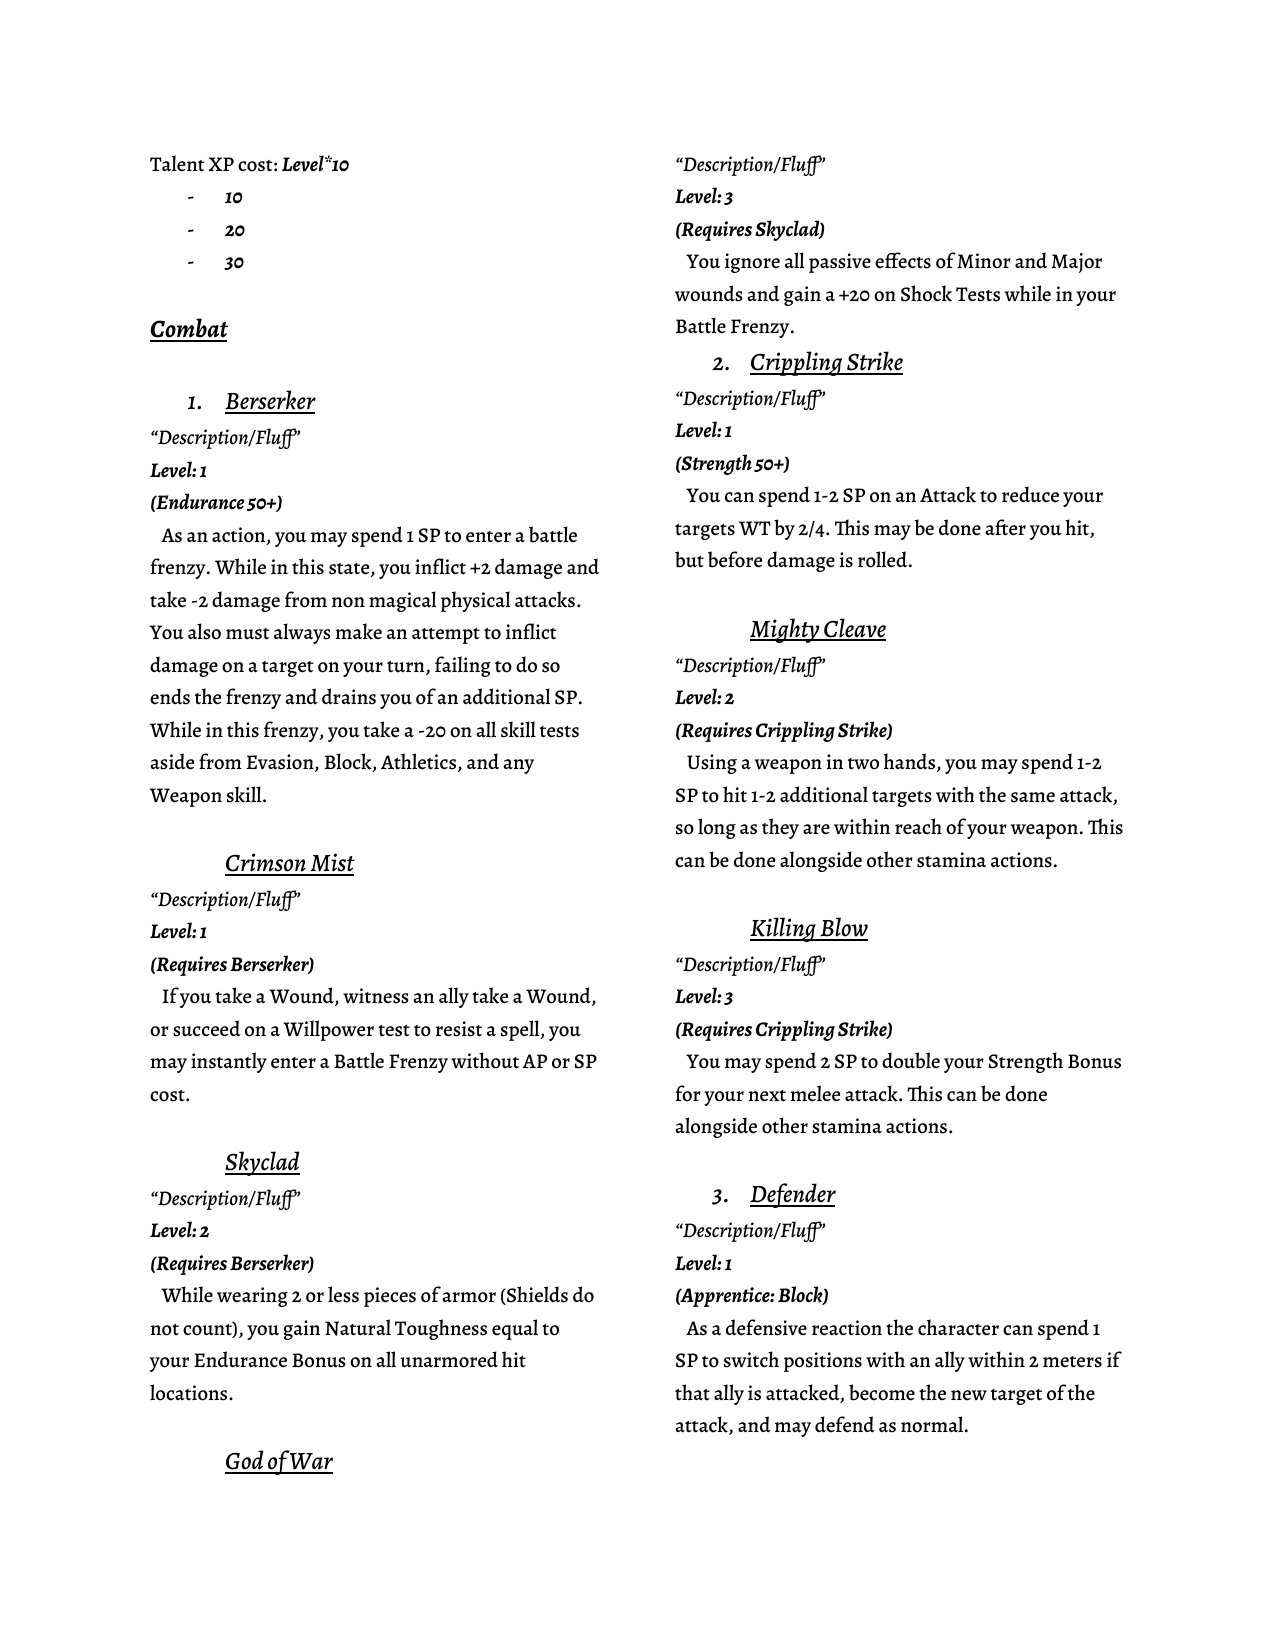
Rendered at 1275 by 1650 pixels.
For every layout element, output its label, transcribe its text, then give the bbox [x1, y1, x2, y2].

text “Description/Fluff” [675, 950, 1125, 978]
list Berserker [187, 384, 600, 418]
text (Requires Crippling Strike) [675, 1015, 1125, 1043]
text (Requires Crippling Strike) [675, 716, 1125, 744]
text While wearing 2 or less pieces of armor (Shields do not count), you gain Natural Toughness equal to your Endurance Bonus on all unarmored hit locations. [150, 1282, 600, 1407]
text “Description/Fluff” [675, 651, 1125, 679]
text Talent XP cost: Level*10 [150, 150, 600, 178]
text Level: 2 [150, 1217, 600, 1245]
text Level: 1 [675, 417, 1125, 445]
text (Endurance 50+) [150, 488, 600, 517]
text Using a weapon in two hands, you may spend 1-2 SP to hit 1-2 additional targets with the same attack, so long as they are within reach of your weapon. This can be done alongside other stamina actions. [675, 748, 1125, 874]
text Level: 3 [675, 982, 1125, 1011]
text Level: 1 [675, 1249, 1125, 1277]
text You can spend 1-2 SP on an Attack to reduce your targets WT by 2/4. This may be done after you hit, but before damage is rolled. [675, 482, 1125, 575]
list Defender [712, 1177, 1125, 1212]
text Level: 1 [150, 456, 600, 484]
text “Description/Fluff” [675, 384, 1125, 412]
text God of War [225, 1444, 600, 1478]
text Killing Blow [750, 911, 1125, 945]
text “Description/Fluff” [150, 1184, 600, 1212]
text Combat [150, 312, 600, 347]
text “Description/Fluff” [675, 150, 1125, 178]
text Level: 3 [675, 182, 1125, 211]
list 10 [187, 182, 600, 211]
list 20 [187, 215, 600, 243]
text Level: 1 [150, 917, 600, 946]
list 30 [187, 247, 600, 276]
text As a defensive reaction the character can spend 1 SP to switch positions with an ally within 2 meters if that ally is attacked, become the new target of the attack, and may defend as normal. [675, 1314, 1125, 1440]
text (Apprentice: Block) [675, 1282, 1125, 1310]
text Level: 2 [675, 683, 1125, 712]
text Crimson Mist [225, 846, 600, 880]
text As an action, you may spend 1 SP to enter a battle frenzy. While in this state, you inflict +2 damage and take -2 damage from non magical physical attacks. You also must always make an attempt to inflict damage on a target on your turn, failing to do so ends the frenzy and drains you of an additional SP. While in this frenzy, you take a -20 on all skill tests aside from Evasion, Block, Athletics, and any Weapon skill. [150, 521, 600, 809]
text (Requires Berserker) [150, 1249, 600, 1277]
text You may spend 2 SP to double your Strength Bonus for your next melee attack. This can be done alongside other stamina actions. [675, 1047, 1125, 1141]
text “Description/Fluff” [150, 423, 600, 452]
text “Description/Fluff” [675, 1217, 1125, 1245]
text You ignore all passive effects of Minor and Major wounds and gain a +20 on Shock Tests while in your Battle Frenzy. [675, 247, 1125, 341]
text If you take a Wound, witness an ally take a Wound, or succeed on a Willpower test to resist a spell, you may instantly enter a Battle Frenzy without AP or SP cost. [150, 982, 600, 1108]
text (Requires Berserker) [150, 950, 600, 978]
text (Requires Skyclad) [675, 215, 1125, 243]
text (Strength 50+) [675, 449, 1125, 477]
text “Description/Fluff” [150, 885, 600, 913]
text Mighty Cleave [750, 612, 1125, 646]
list Crippling Strike [712, 345, 1125, 379]
text Skyclad [225, 1145, 600, 1179]
